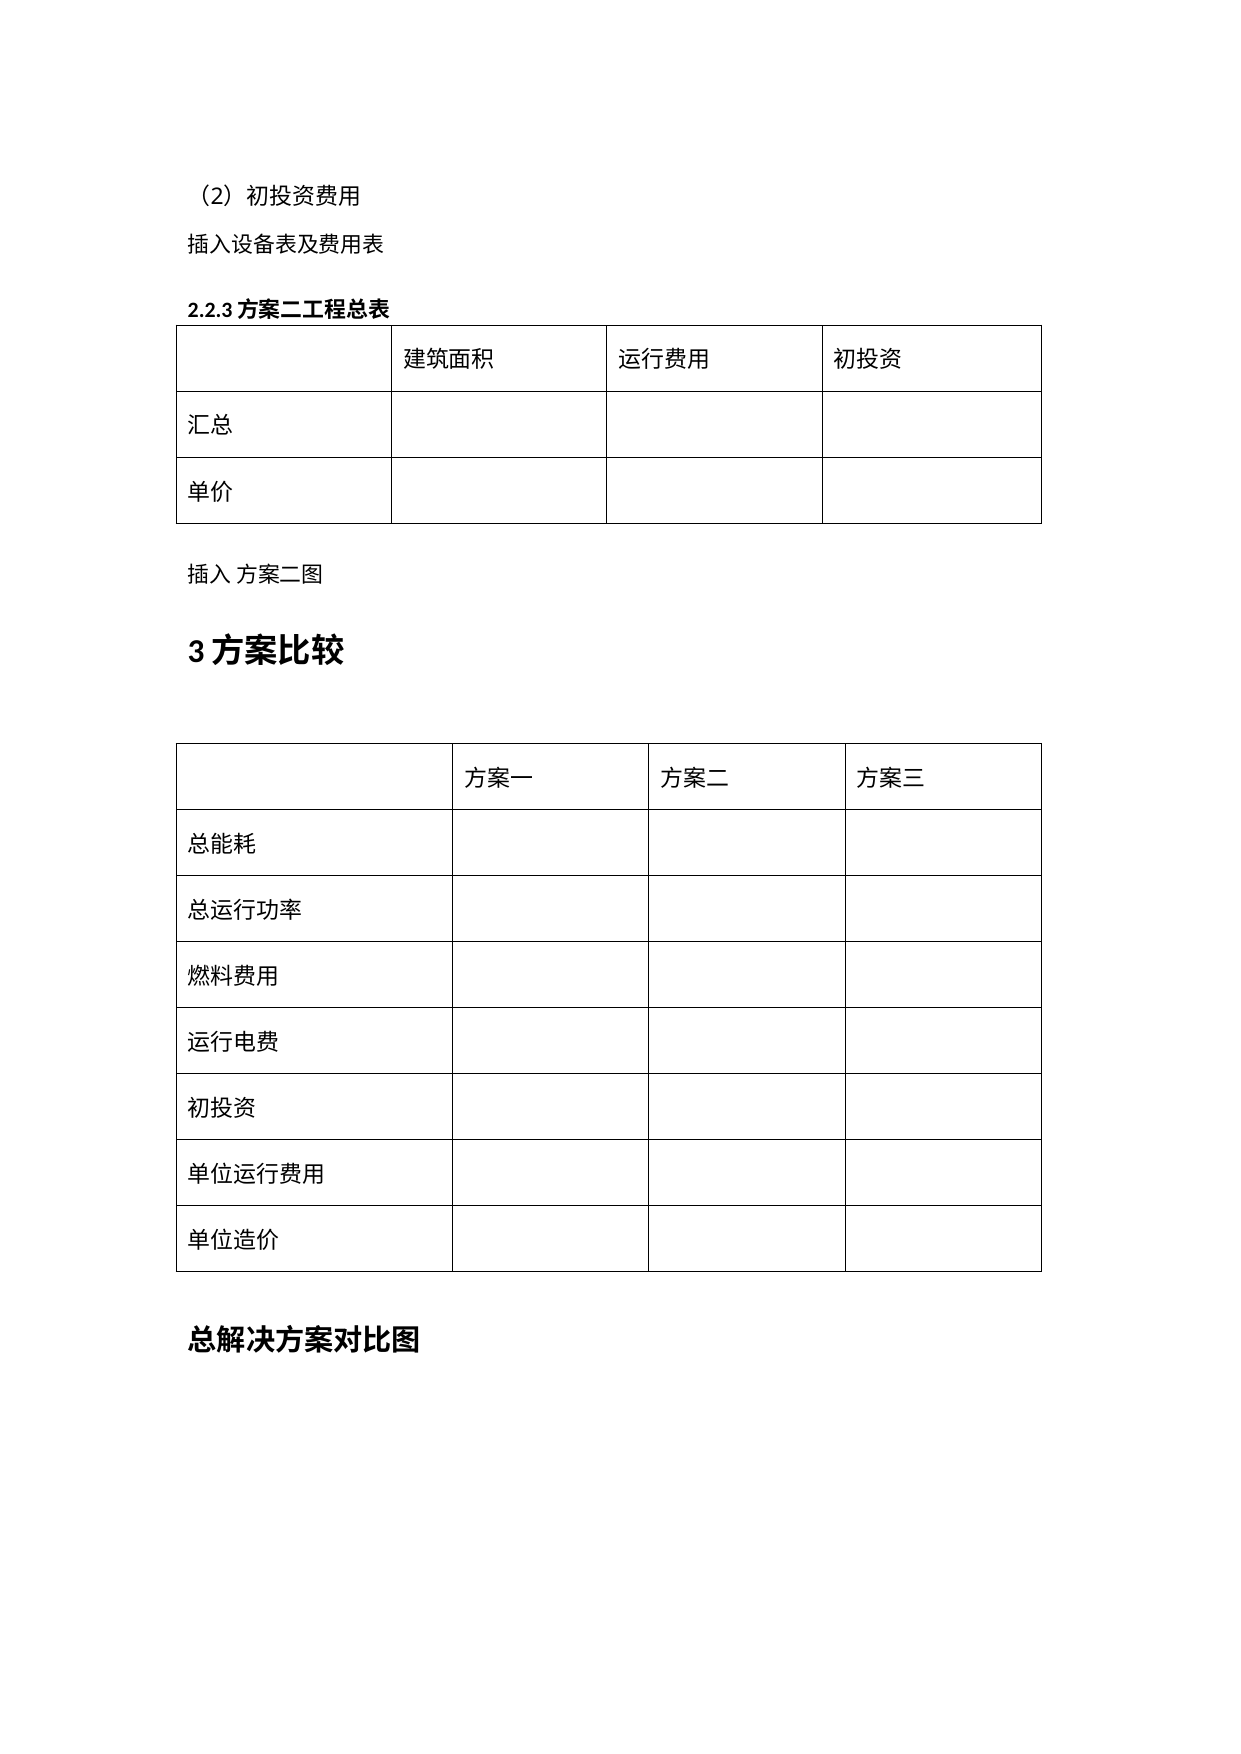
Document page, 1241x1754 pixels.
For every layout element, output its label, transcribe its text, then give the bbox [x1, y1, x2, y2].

table_cell [846, 810, 1041, 875]
table_cell 单位造价 [177, 1206, 452, 1271]
text 总解决方案对比图 [187, 1305, 1053, 1370]
table_cell 总能耗 [177, 810, 452, 875]
table_cell [823, 458, 1041, 523]
table_cell 初投资 [177, 1074, 452, 1139]
table_cell [823, 392, 1041, 457]
table_cell 燃料费用 [177, 942, 452, 1007]
table_header 方案二 [649, 744, 845, 809]
table_cell [649, 810, 845, 875]
table_header [177, 326, 391, 391]
table_header 初投资 [823, 326, 1041, 391]
table_cell [649, 1206, 845, 1271]
table_cell [607, 392, 822, 457]
table_cell [846, 1140, 1041, 1205]
table_cell [453, 1206, 648, 1271]
table_header 运行费用 [607, 326, 822, 391]
text 插入 方案二图 [187, 556, 1053, 589]
table_cell [846, 1008, 1041, 1073]
table_cell [453, 1074, 648, 1139]
table_cell [392, 392, 606, 457]
table_header 方案一 [453, 744, 648, 809]
table_cell [392, 458, 606, 523]
table_cell [649, 1140, 845, 1205]
table_cell [453, 810, 648, 875]
table_cell 单位运行费用 [177, 1140, 452, 1205]
table_header [177, 744, 452, 809]
table_cell [453, 942, 648, 1007]
table_cell 单价 [177, 458, 391, 523]
text 插入设备表及费用表 [187, 227, 1053, 259]
text 2.2.3方案二工程总表 [187, 292, 1053, 324]
table_cell [649, 1074, 845, 1139]
table_cell [649, 876, 845, 941]
table_header 方案三 [846, 744, 1041, 809]
table_cell [649, 942, 845, 1007]
table_cell 总运行功率 [177, 876, 452, 941]
table_header 建筑面积 [392, 326, 606, 391]
table_cell [607, 458, 822, 523]
table_cell [649, 1008, 845, 1073]
table_cell [453, 1008, 648, 1073]
table_cell [846, 876, 1041, 941]
table_cell 运行电费 [177, 1008, 452, 1073]
text （2）初投资费用 [187, 162, 1053, 227]
table_cell [453, 876, 648, 941]
table_cell [846, 942, 1041, 1007]
table_cell [453, 1140, 648, 1205]
table_cell [846, 1074, 1041, 1139]
table_cell [846, 1206, 1041, 1271]
subtitle 3方案比较 [187, 616, 1053, 681]
table_cell 汇总 [177, 392, 391, 457]
